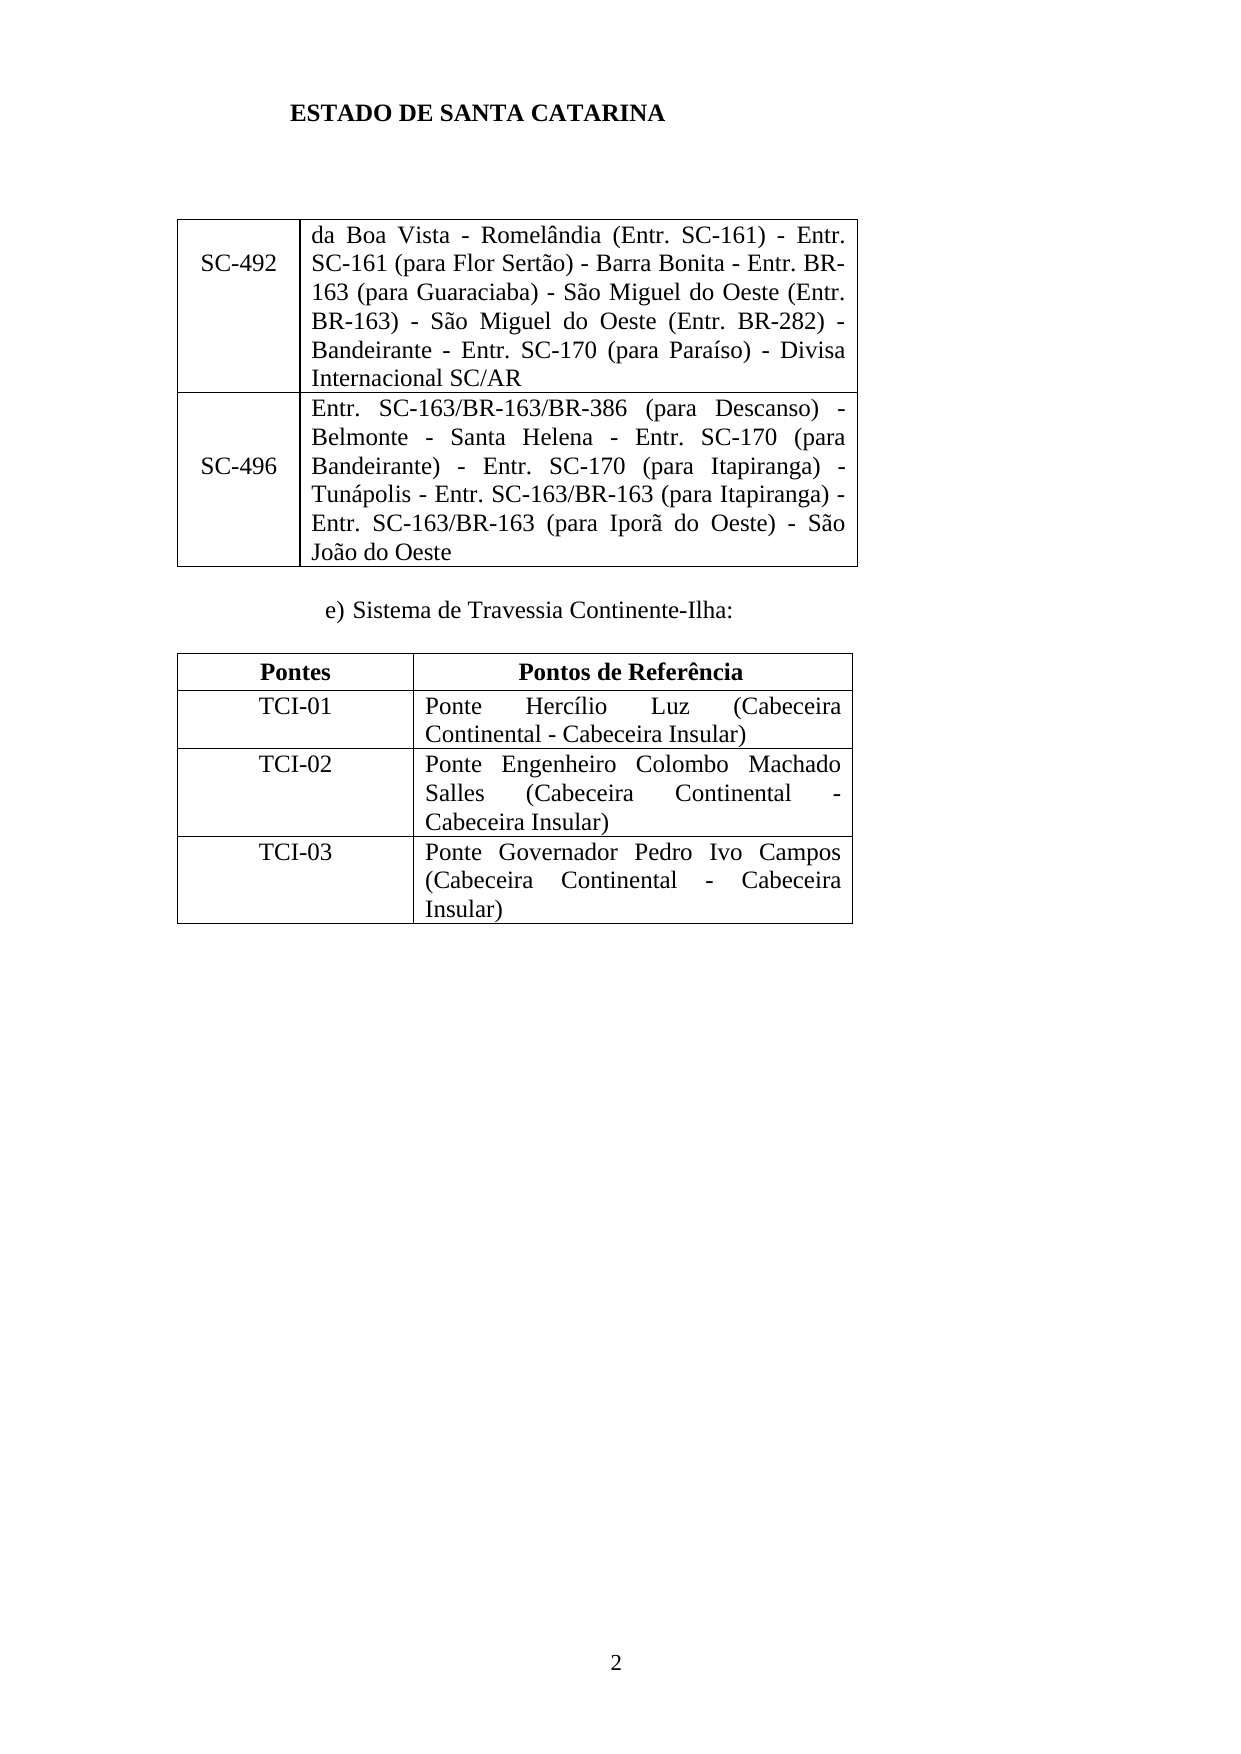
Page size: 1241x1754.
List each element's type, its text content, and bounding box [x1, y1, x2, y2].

table_cell TCI-03 [178, 837, 413, 923]
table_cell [301, 220, 857, 392]
list Sistema de Travessia Continente-Ilha: [177, 596, 1063, 624]
table_cell SC-496 [178, 393, 299, 566]
table_cell TCI-02 [178, 749, 413, 836]
table_cell Entr. SC-163/BR-163/BR-386 (para Descanso) - Belmonte - Santa Helena - Entr. SC-170 (para Bandeirante) - Entr. SC-170 (para Itapiranga) - Tunápolis - Entr. SC-163/BR-163 (para Itapiranga) - Entr. SC-163/BR-163 (para Iporã do Oeste) - São João do Oeste [301, 393, 857, 566]
table_cell SC-492 [178, 220, 299, 392]
table_cell TCI-01 [178, 691, 413, 748]
table_header Pontos de Referência [414, 654, 852, 690]
table_cell Ponte Engenheiro Colombo Machado Salles (Cabeceira Continental - Cabeceira Insular) [414, 749, 852, 836]
table_header Pontes [178, 654, 413, 690]
table_cell Ponte Hercílio Luz (Cabeceira Continental - Cabeceira Insular) [414, 691, 852, 748]
table_cell Ponte Governador Pedro Ivo Campos (Cabeceira Continental - Cabeceira Insular) [414, 837, 852, 923]
